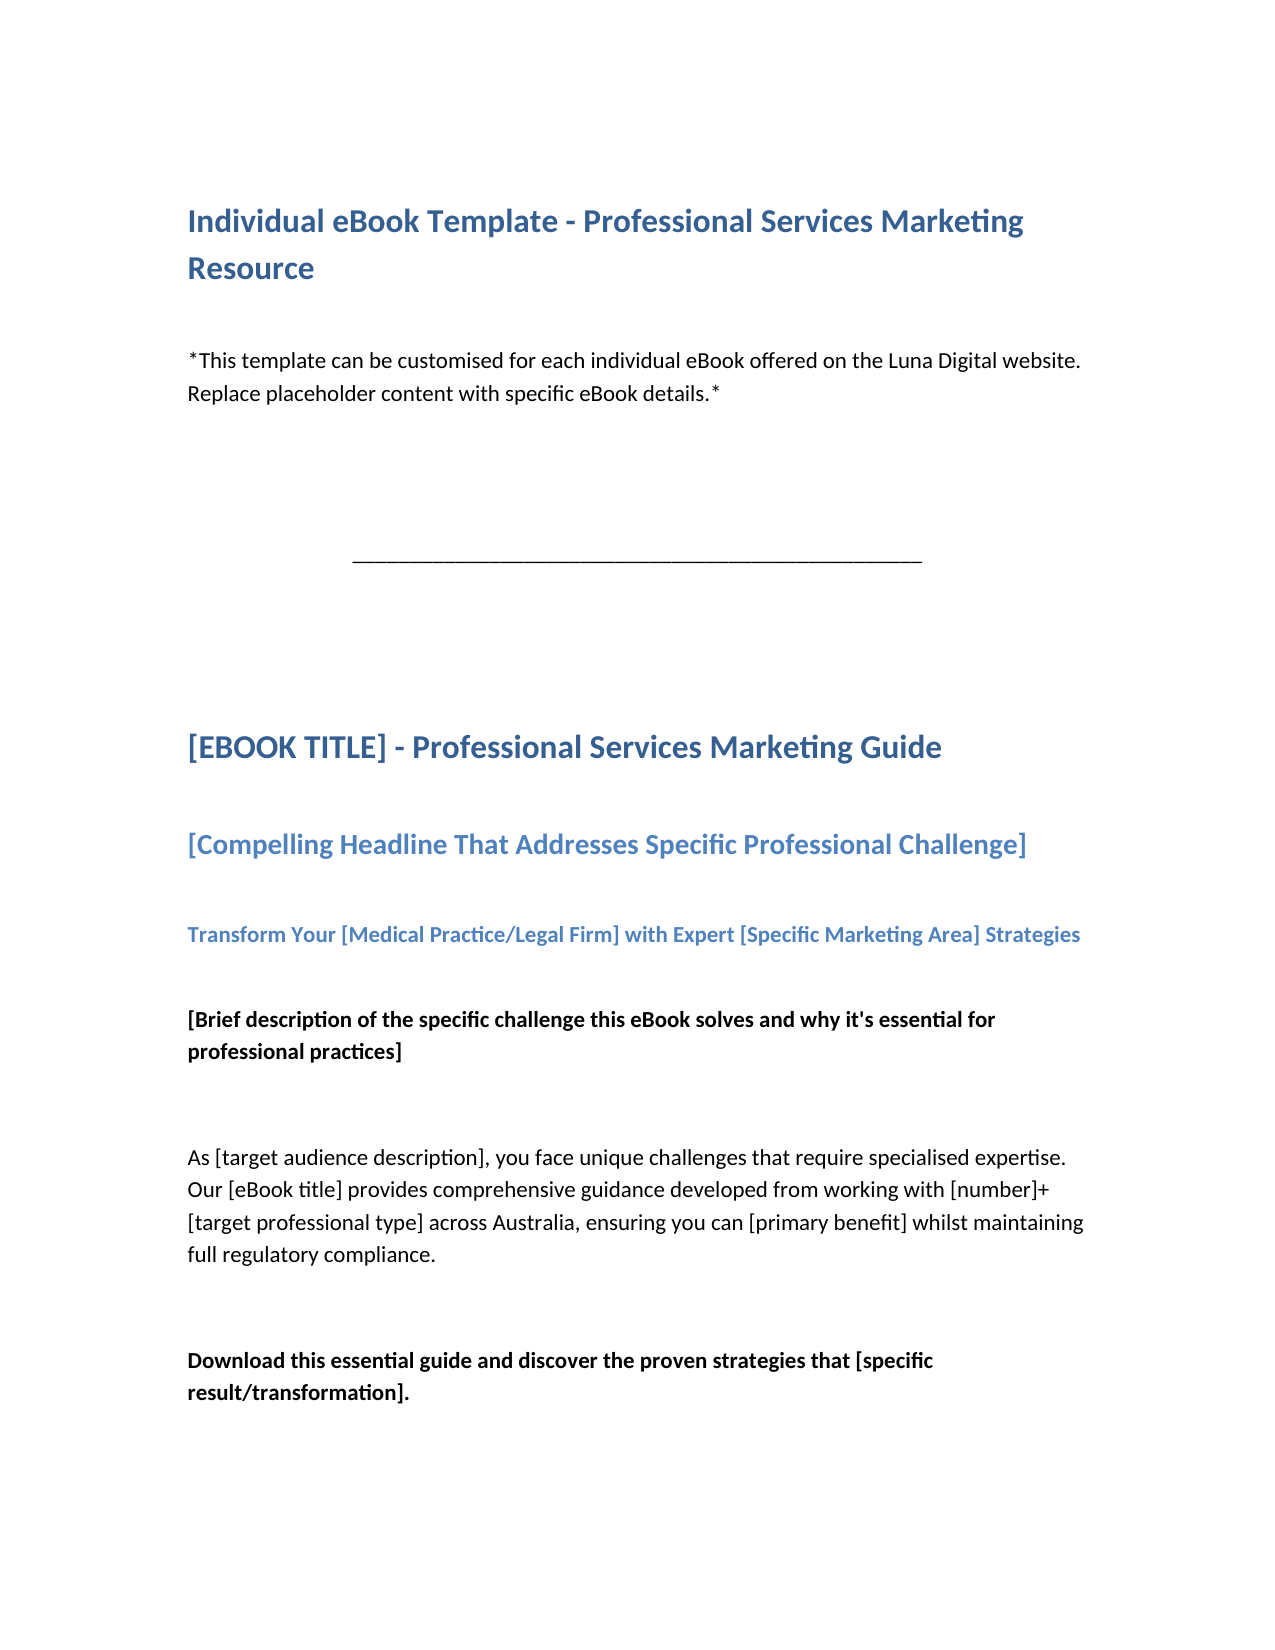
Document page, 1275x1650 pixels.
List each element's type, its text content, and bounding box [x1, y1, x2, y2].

subtitle Transform Your [Medical Practice/Legal Firm] with Expert [Specific Marketing Area] Strategies [187, 920, 1087, 948]
text *This template can be customised for each individual eBook offered on the Luna Digital website. Replace placeholder content with specific eBook details.* [187, 347, 1087, 407]
subtitle Individual eBook Template - Professional Services Marketing Resource [187, 200, 1087, 287]
text Download this essential guide and discover the proven strategies that [specific result/transformation]. [187, 1346, 1087, 1406]
subtitle [EBOOK TITLE] - Professional Services Marketing Guide [187, 726, 1087, 767]
text [Brief description of the specific challenge this eBook solves and why it's essential for professional practices] [187, 1005, 1087, 1065]
text As [target audience description], you face unique challenges that require specialised expertise. Our [eBook title] provides comprehensive guidance developed from working with [number]+ [target professional type] across Australia, ensuring you can [primary benefit] whilst maintaining full regulatory compliance. [187, 1143, 1087, 1268]
text __________________________________________________ [187, 538, 1087, 566]
subtitle [Compelling Headline That Addresses Specific Professional Challenge] [187, 826, 1087, 861]
